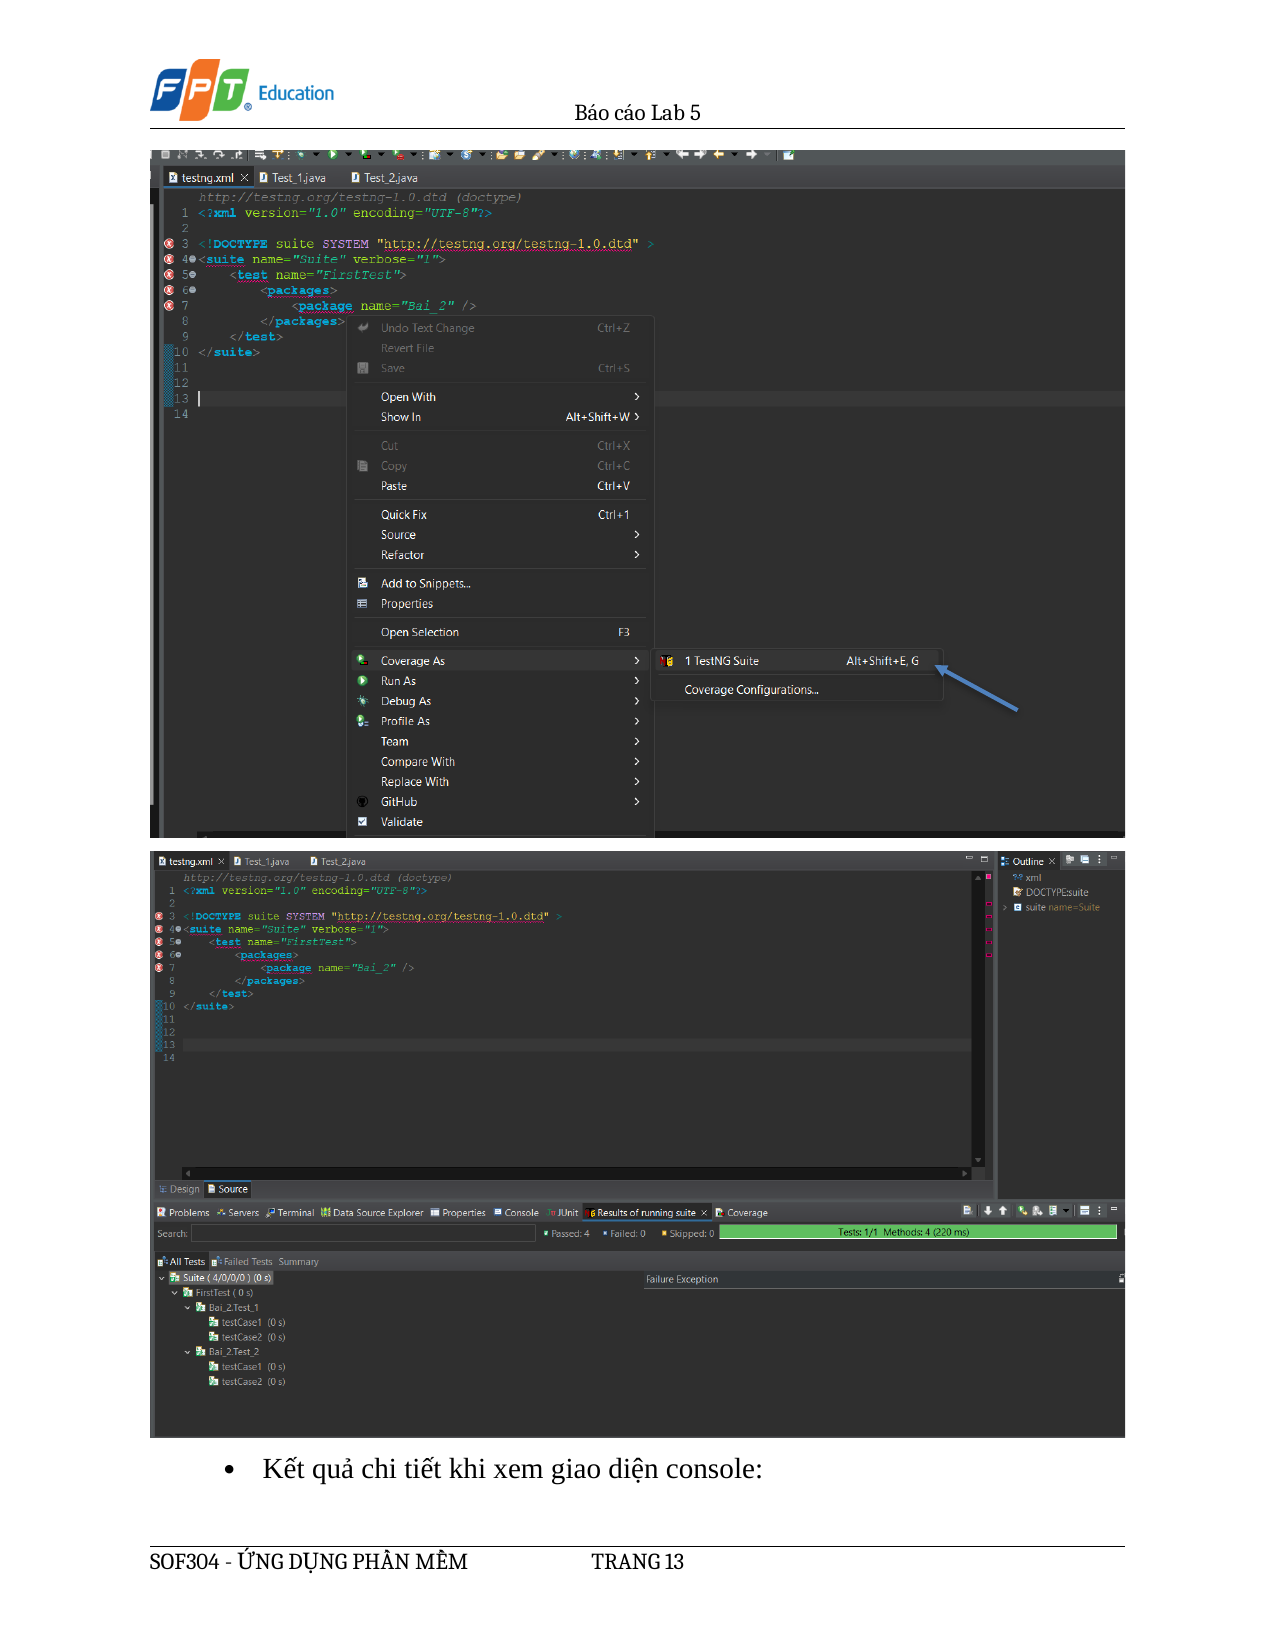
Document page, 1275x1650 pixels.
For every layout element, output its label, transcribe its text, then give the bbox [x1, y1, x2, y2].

picture [150, 150, 1125, 838]
list Kết quả chi tiết khi xem giao diện console: [225, 1451, 1125, 1485]
picture [150, 851, 1125, 1438]
picture [150, 59, 336, 121]
